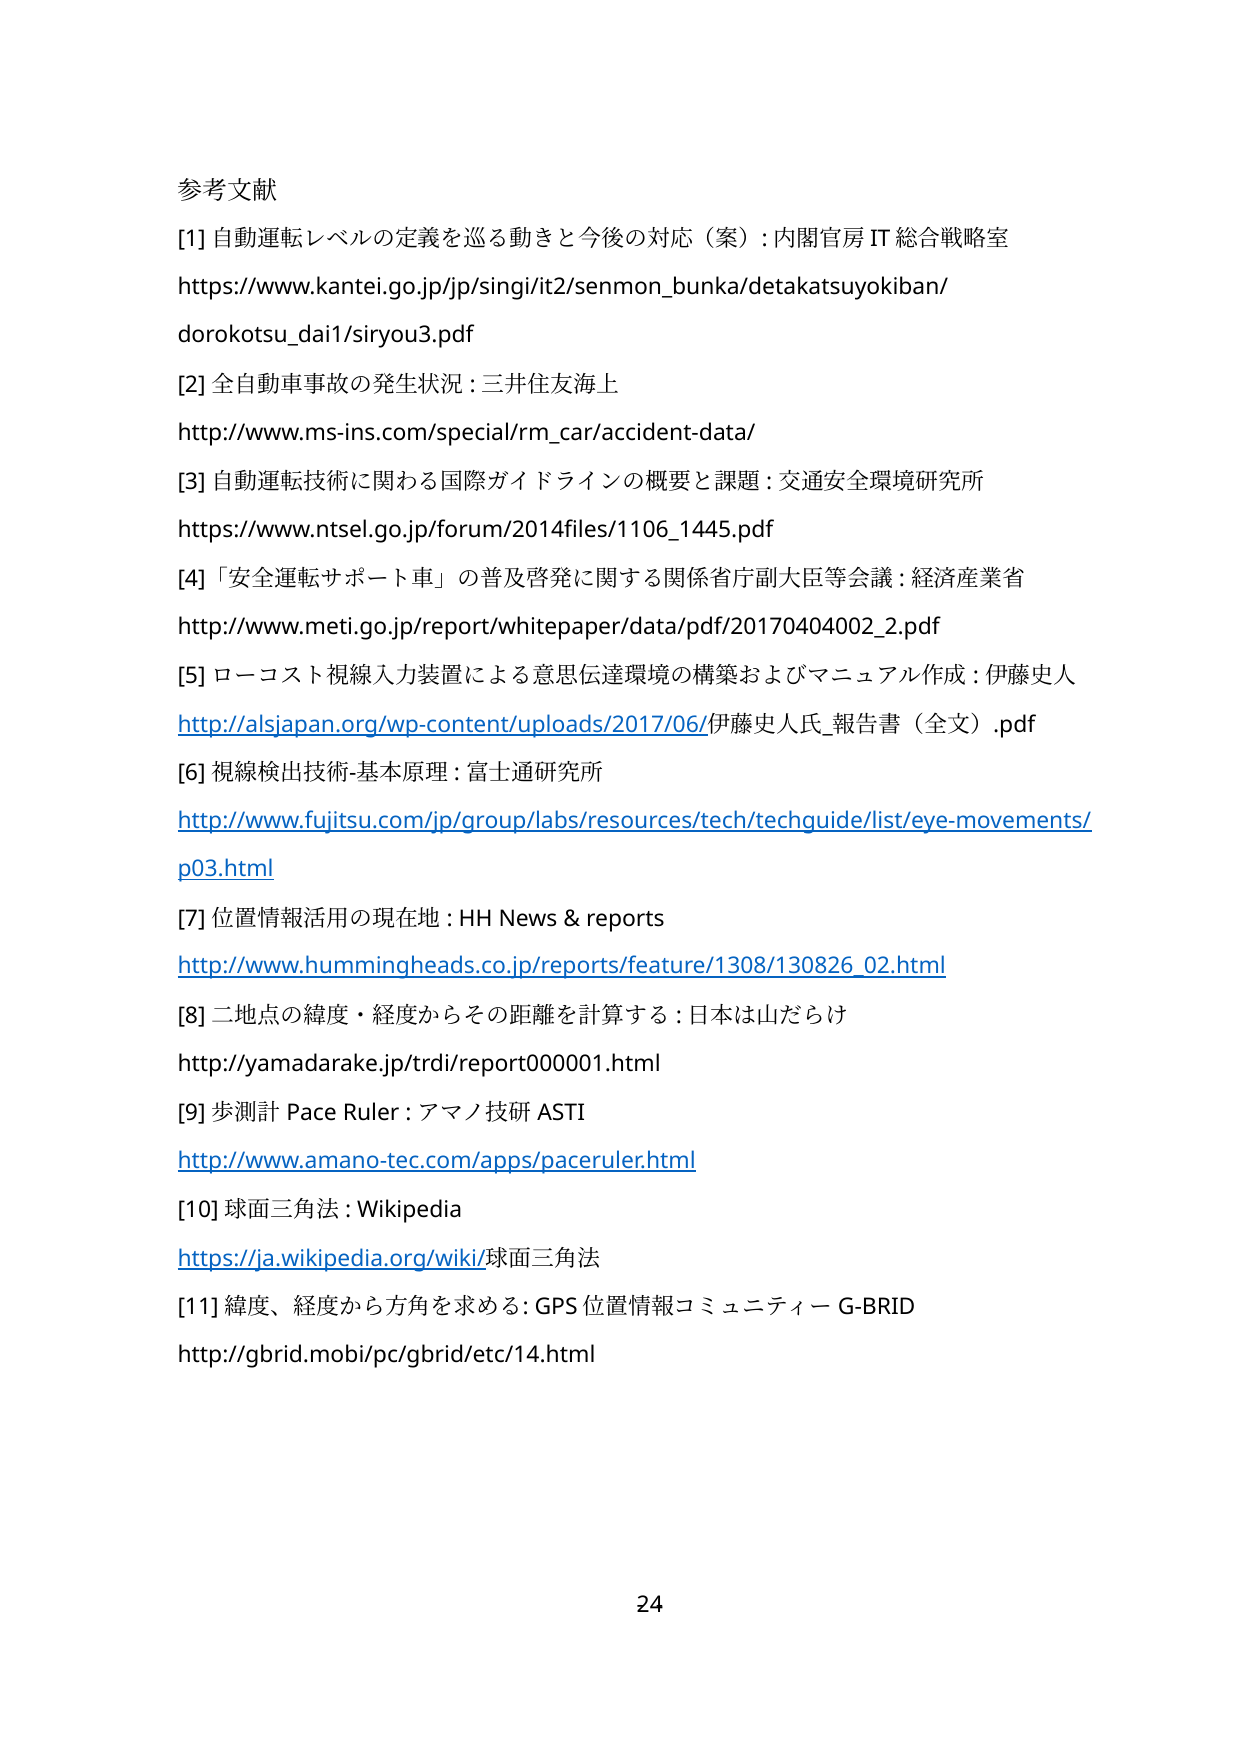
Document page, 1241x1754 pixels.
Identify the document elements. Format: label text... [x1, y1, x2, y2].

text http://gbrid.mobi/pc/gbrid/etc/14.html [177, 1329, 1122, 1378]
text http://alsjapan.org/wp-content/uploads/2017/06/伊藤史人氏_報告書（全文）.pdf [177, 698, 1122, 747]
text http://www.hummingheads.co.jp/reports/feature/1308/130826_02.html [177, 941, 1122, 989]
text 「安全運転サポート車」の普及啓発に関する関係省庁副大臣等会議 : 経済産業省 [177, 552, 1122, 601]
text http://www.fujitsu.com/jp/group/labs/resources/tech/techguide/list/eye-movements/p03.html [177, 795, 1122, 892]
text 歩測計 Pace Ruler : アマノ技研 ASTI [177, 1086, 1122, 1135]
text 緯度、経度から方角を求める: GPS位置情報コミュニティー G-BRID [177, 1281, 1122, 1329]
text 球面三角法 : Wikipedia [177, 1183, 1122, 1232]
text http://www.meti.go.jp/report/whitepaper/data/pdf/20170404002_2.pdf [177, 601, 1122, 649]
text 全自動車事故の発生状況 : 三井住友海上 [177, 358, 1122, 407]
text 視線検出技術-基本原理 : 富士通研究所 [177, 747, 1122, 795]
text 自動運転技術に関わる国際ガイドラインの概要と課題 : 交通安全環境研究所 [177, 455, 1122, 504]
text http://yamadarake.jp/trdi/report000001.html [177, 1038, 1122, 1086]
text 自動運転レベルの定義を巡る動きと今後の対応（案）: 内閣官房IT総合戦略室 [177, 213, 1122, 261]
text ローコスト視線入力装置による意思伝達環境の構築およびマニュアル作成 : 伊藤史人 [177, 649, 1122, 698]
text http://www.ms-ins.com/special/rm_car/accident-data/ [177, 407, 1122, 455]
text https://www.ntsel.go.jp/forum/2014files/1106_1445.pdf [177, 504, 1122, 552]
text 二地点の緯度・経度からその距離を計算する : 日本は山だらけ [177, 989, 1122, 1038]
text https://ja.wikipedia.org/wiki/球面三角法 [177, 1232, 1122, 1281]
text http://www.amano-tec.com/apps/paceruler.html [177, 1135, 1122, 1183]
text https://www.kantei.go.jp/jp/singi/it2/senmon_bunka/detakatsuyokiban/dorokotsu_dai1/siryou3.pdf [177, 261, 1122, 358]
subtitle 参考文献 [177, 164, 1122, 213]
text 位置情報活用の現在地 : HH News & reports [177, 892, 1122, 941]
